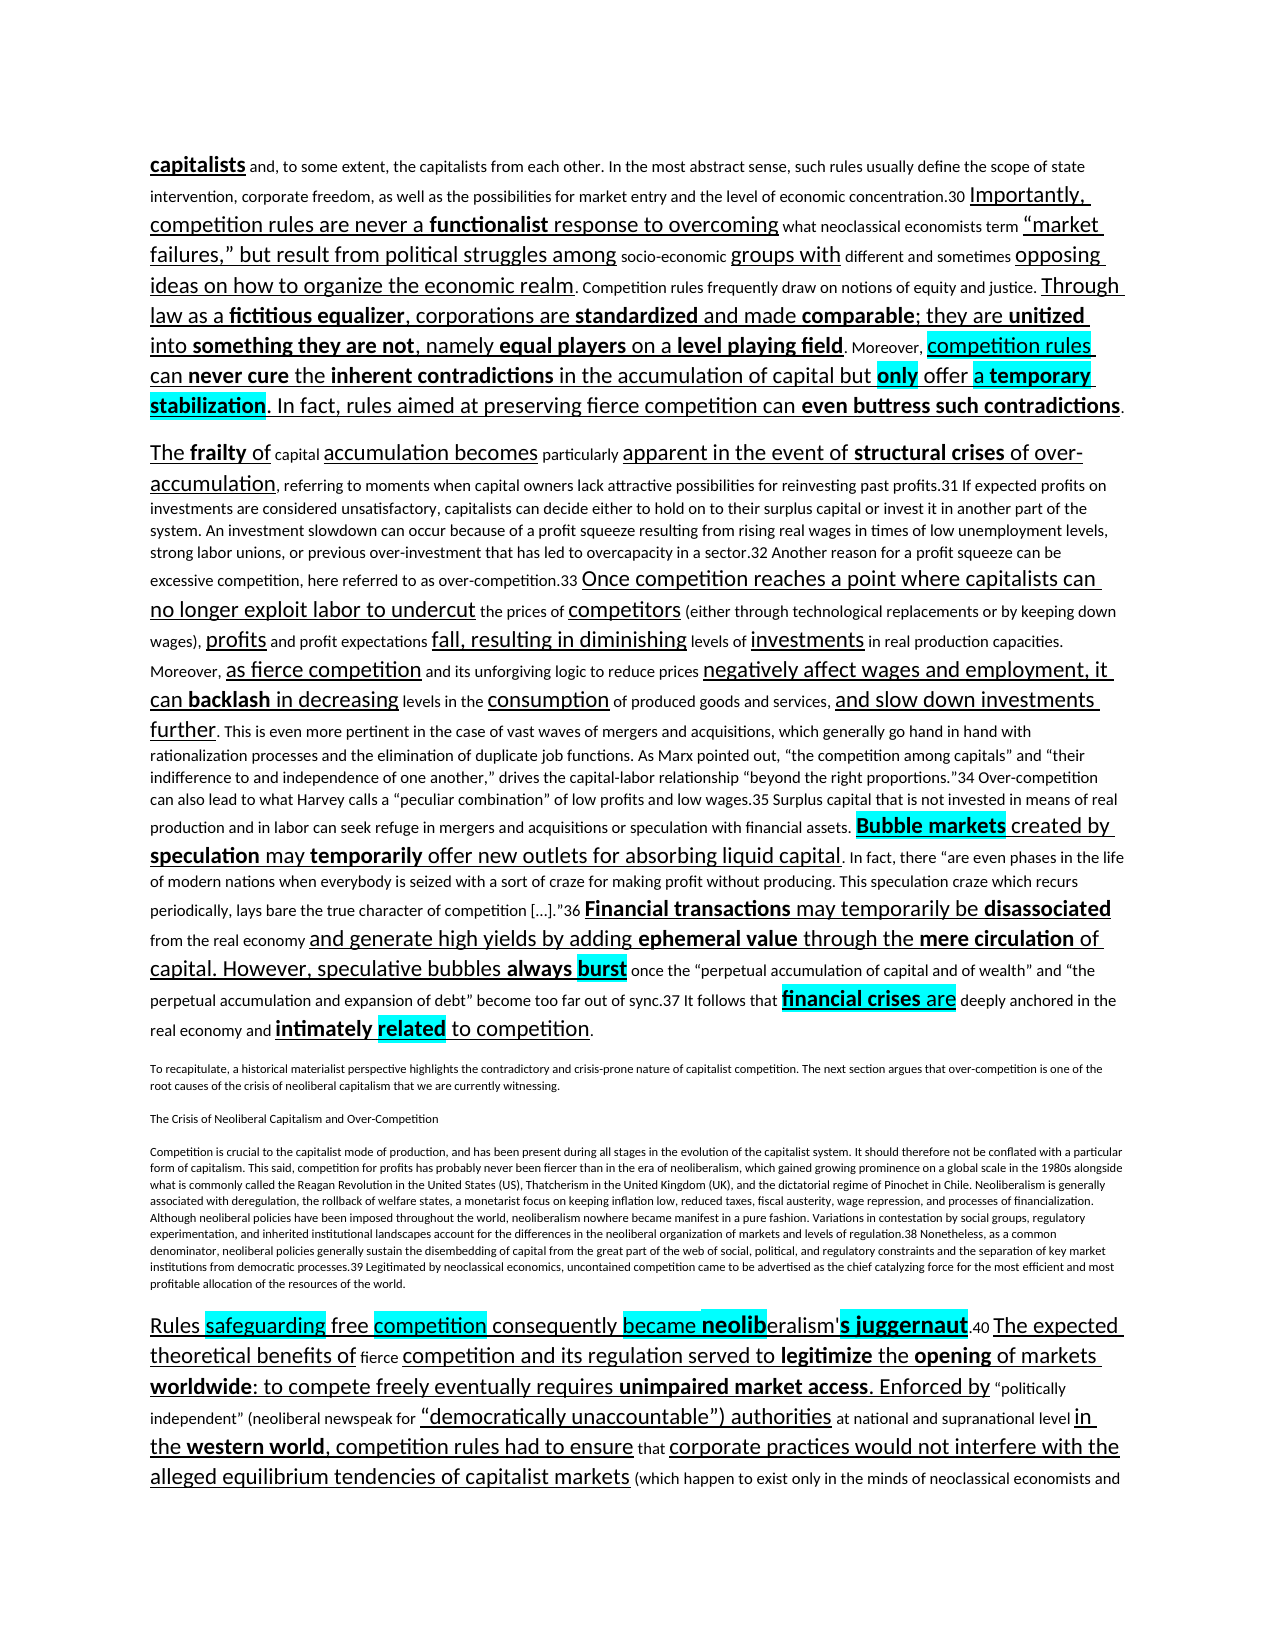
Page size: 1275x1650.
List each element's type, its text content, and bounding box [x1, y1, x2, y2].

text The Crisis of Neoliberal Capitalism and Over-Competition [150, 1111, 1125, 1126]
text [150, 150, 1125, 420]
text To recapitulate, a historical materialist perspective highlights the contradictory and crisis-prone nature of capitalist competition. The next section argues that over-competition is one of the root causes of the crisis of neoliberal capitalism that we are currently witnessing. [150, 1061, 1125, 1093]
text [150, 1309, 1125, 1491]
text The frailty of capital accumulation becomes particularly apparent in the event of structural crises of over-accumulation, referring to moments when capital owners lack attractive possibilities for reinvesting past profits.31 If expected profits on investments are considered unsatisfactory, capitalists can decide either to hold on to their surplus capital or invest it in another part of the system. An investment slowdown can occur because of a profit squeeze resulting from rising real wages in times of low unemployment levels, strong labor unions, or previous over-investment that has led to overcapacity in a sector.32 Another reason for a profit squeeze can be excessive competition, here referred to as over-competition.33 Once competition reaches a point where capitalists can no longer exploit labor to undercut the prices of competitors (either through technological replacements or by keeping down wages), profits and profit expectations fall, resulting in diminishing levels of investments in real production capacities. Moreover, as fierce competition and its unforgiving logic to reduce prices negatively affect wages and employment, it can backlash in decreasing levels in the consumption of produced goods and services, and slow down investments further. This is even more pertinent in the case of vast waves of mergers and acquisitions, which generally go hand in hand with rationalization processes and the elimination of duplicate job functions. As Marx pointed out, “the competition among capitals” and “their indifference to and independence of one another,” drives the capital-labor relationship “beyond the right proportions.”34 Over-competition can also lead to what Harvey calls a “peculiar combination” of low profits and low wages.35 Surplus capital that is not invested in means of real production and in labor can seek refuge in mergers and acquisitions or speculation with financial assets. Bubble markets created by speculation may temporarily offer new outlets for absorbing liquid capital. In fact, there “are even phases in the life of modern nations when everybody is seized with a sort of craze for making profit without producing. This speculation craze which recurs periodically, lays bare the true character of competition […].”36 Financial transactions may temporarily be disassociated from the real economy and generate high yields by adding ephemeral value through the mere circulation of capital. However, speculative bubbles always burst once the “perpetual accumulation of capital and of wealth” and “the perpetual accumulation and expansion of debt” become too far out of sync.37 It follows that financial crises are deeply anchored in the real economy and intimately related to competition. [150, 438, 1125, 1043]
text Competition is crucial to the capitalist mode of production, and has been present during all stages in the evolution of the capitalist system. It should therefore not be conflated with a particular form of capitalism. This said, competition for profits has probably never been fiercer than in the era of neoliberalism, which gained growing prominence on a global scale in the 1980s alongside what is commonly called the Reagan Revolution in the United States (US), Thatcherism in the United Kingdom (UK), and the dictatorial regime of Pinochet in Chile. Neoliberalism is generally associated with deregulation, the rollback of welfare states, a monetarist focus on keeping inflation low, reduced taxes, fiscal austerity, wage repression, and processes of financialization. Although neoliberal policies have been imposed throughout the world, neoliberalism nowhere became manifest in a pure fashion. Variations in contestation by social groups, regulatory experimentation, and inherited institutional landscapes account for the differences in the neoliberal organization of markets and levels of regulation.38 Nonetheless, as a common denominator, neoliberal policies generally sustain the disembedding of capital from the great part of the web of social, political, and regulatory constraints and the separation of key market institutions from democratic processes.39 Legitimated by neoclassical economics, uncontained competition came to be advertised as the chief catalyzing force for the most efficient and most profitable allocation of the resources of the world. [150, 1144, 1125, 1291]
